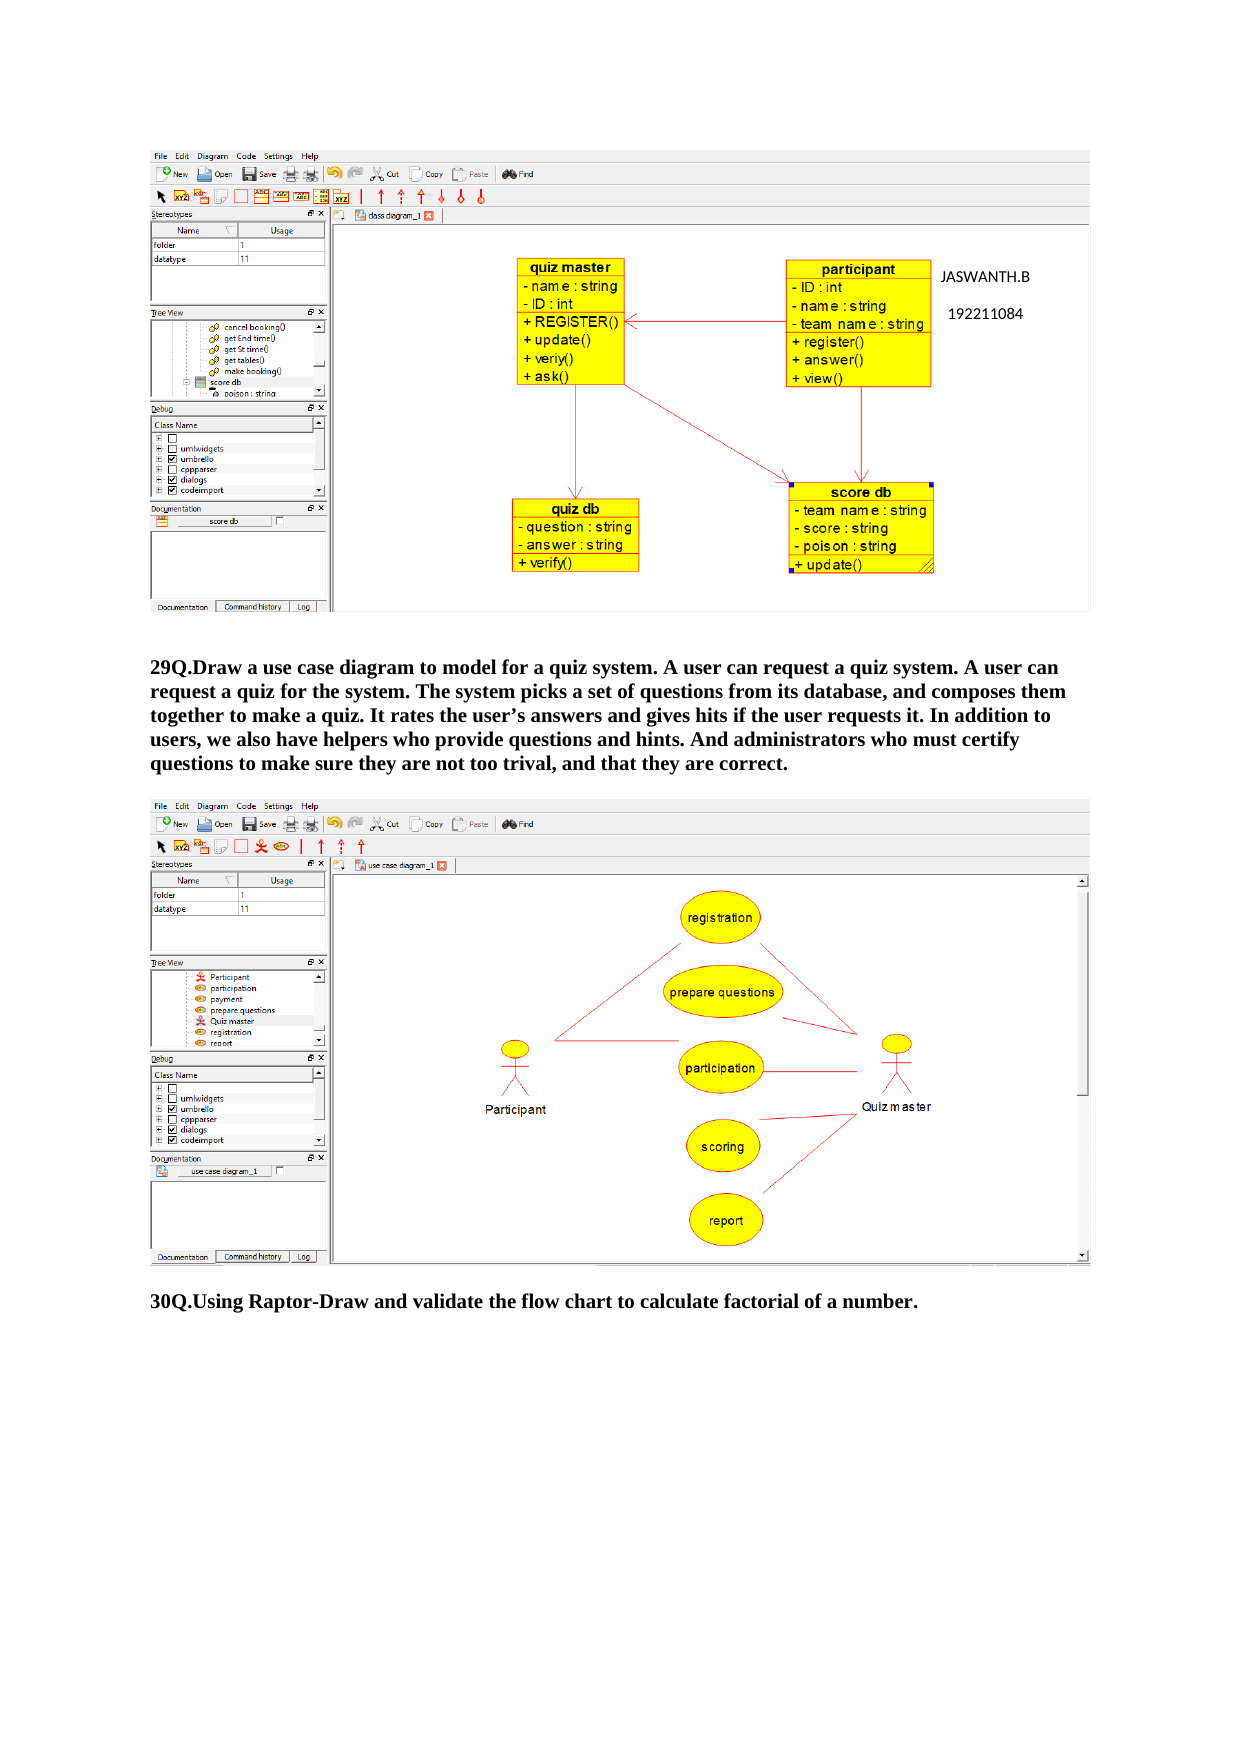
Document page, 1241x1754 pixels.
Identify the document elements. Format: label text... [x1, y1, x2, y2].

text 29Q.Draw a use case diagram to model for a quiz system. A user can request a quiz system. A user can request a quiz for the system. The system picks a set of questions from its database, and composes them together to make a quiz. It rates the user’s answers and gives hits if the user requests it. In addition to users, we also have helpers who provide questions and hints. And administrators who must certify questions to make sure they are not too trival, and that they are correct. [150, 655, 1090, 775]
picture [150, 150, 1091, 612]
text 30Q.Using Raptor-Draw and validate the flow chart to calculate factorial of a number. [150, 1289, 1090, 1313]
picture [150, 799, 1091, 1266]
